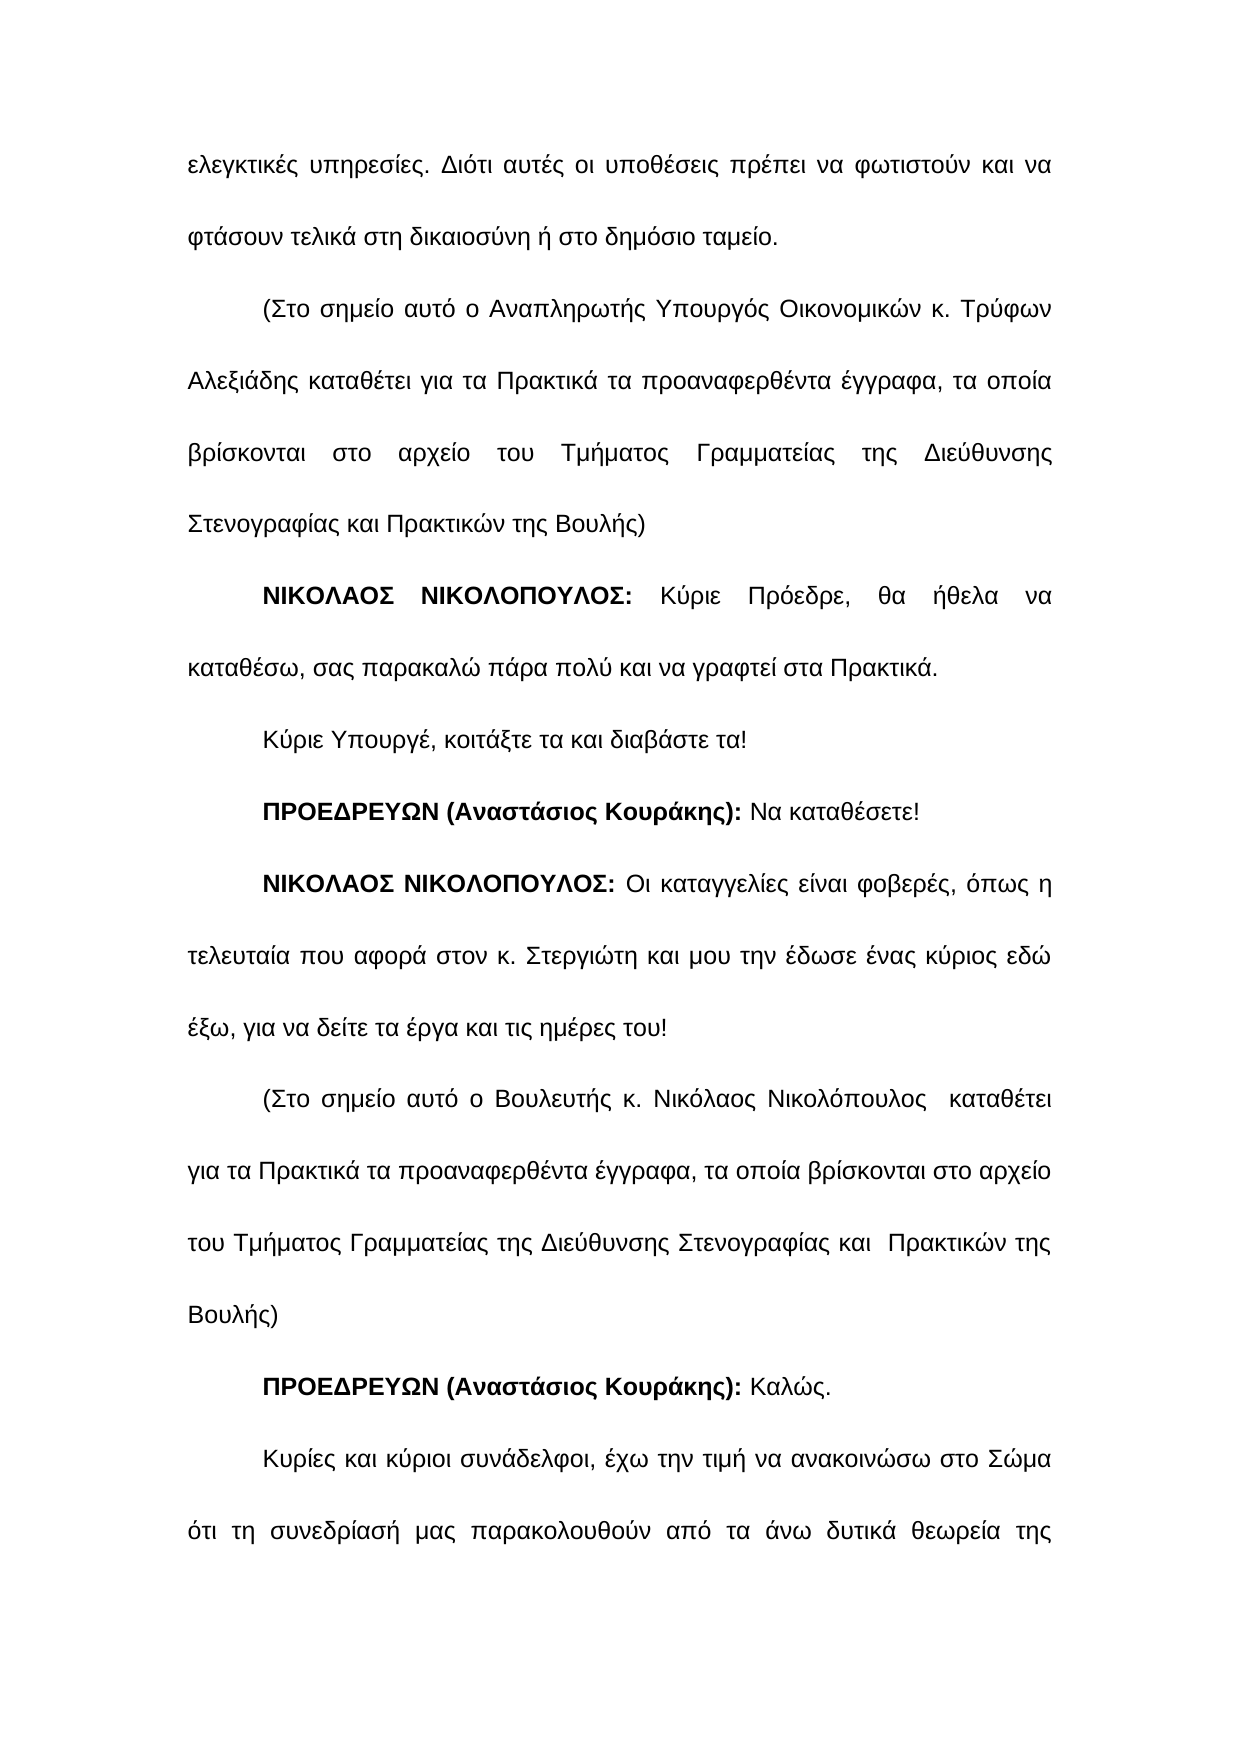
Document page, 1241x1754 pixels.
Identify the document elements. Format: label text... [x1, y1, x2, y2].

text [187, 150, 1053, 251]
text ΠΡΟΕΔΡΕΥΩΝ (Αναστάσιος Κουράκης): Να καταθέσετε! [187, 797, 1053, 826]
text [187, 1444, 1053, 1544]
text (Στο σημείο αυτό ο Αναπληρωτής Υπουργός Οικονομικών κ. Τρύφων Αλεξιάδης καταθέτει για τα Πρακτικά τα προαναφερθέντα έγγραφα, τα οποία βρίσκονται στο αρχείο του Τμήματος Γραμματείας της Διεύθυνσης Στενογραφίας και Πρακτικών της Βουλής) [187, 294, 1053, 538]
text Κύριε Υπουργέ, κοιτάξτε τα και διαβάστε τα! [187, 725, 1053, 754]
text (Στο σημείο αυτό ο Βουλευτής κ. Νικόλαος Νικολόπουλος καταθέτει για τα Πρακτικά τα προαναφερθέντα έγγραφα, τα οποία βρίσκονται στο αρχείο του Τμήματος Γραμματείας της Διεύθυνσης Στενογραφίας και Πρακτικών της Βουλής) [187, 1084, 1053, 1329]
text ΝΙΚΟΛΑΟΣ ΝΙΚΟΛΟΠΟΥΛΟΣ: Οι καταγγελίες είναι φοβερές, όπως η τελευταία που αφορά στον κ. Στεργιώτη και μου την έδωσε ένας κύριος εδώ έξω, για να δείτε τα έργα και τις ημέρες του! [187, 869, 1053, 1041]
text ΠΡΟΕΔΡΕΥΩΝ (Αναστάσιος Κουράκης): Καλώς. [187, 1372, 1053, 1401]
text ΝΙΚΟΛΑΟΣ ΝΙΚΟΛΟΠΟΥΛΟΣ: Κύριε Πρόεδρε, θα ήθελα να καταθέσω, σας παρακαλώ πάρα πολύ και να γραφτεί στα Πρακτικά. [187, 581, 1053, 682]
